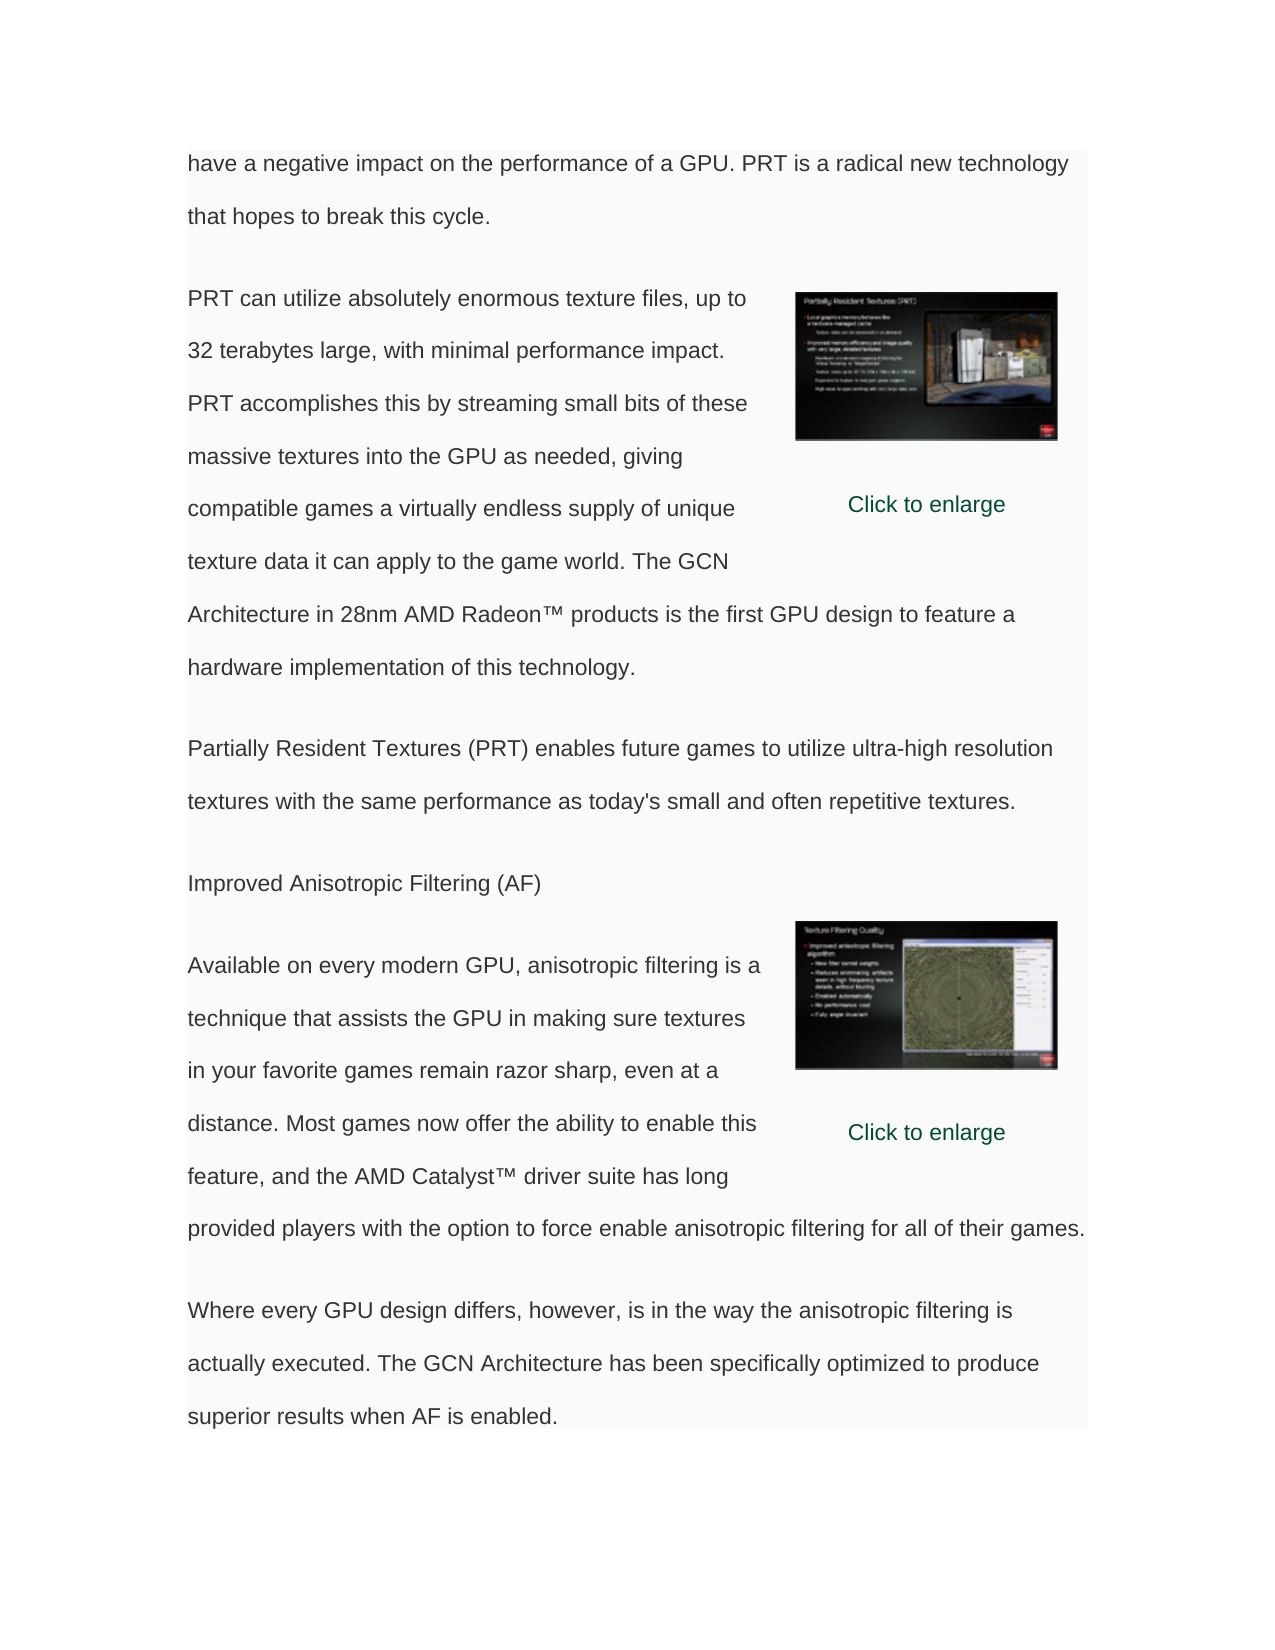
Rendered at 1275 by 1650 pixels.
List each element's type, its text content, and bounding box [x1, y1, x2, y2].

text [187, 150, 1087, 229]
table_header [770, 293, 1083, 491]
picture [795, 292, 1058, 441]
text Available on every modern GPU, anisotropic filtering is a technique that assists the GPU in making sure textures in your favorite games remain razor sharp, even at a distance. Most games now offer the ability to enable this feature, and the AMD Catalyst™ driver suite has long provided players with the option to force enable anisotropic filtering for all of their games. [187, 952, 1087, 1242]
subtitle Improved Anisotropic Filtering (AF) [187, 870, 1087, 896]
text Where every GPU design differs, however, is in the way the anisotropic filtering is actually executed. The GCN Architecture has been specifically optimized to produce superior results when AF is enabled. [187, 1297, 1087, 1429]
text PRT can utilize absolutely enormous texture files, up to 32 terabytes large, with minimal performance impact. PRT accomplishes this by streaming small bits of these massive textures into the GPU as needed, giving compatible games a virtually endless supply of unique texture data it can apply to the game world. The GCN Architecture in 28nm AMD Radeon™ products is the first GPU design to feature a hardware implementation of this technology. [187, 284, 1087, 680]
text Partially Resident Textures (PRT) enables future games to utilize ultra-high resolution textures with the same performance as today's small and often repetitive textures. [187, 735, 1087, 814]
table_cell Click to enlarge [770, 491, 1083, 566]
table_cell Click to enlarge [770, 1119, 1083, 1195]
picture [795, 921, 1058, 1070]
table_header [770, 921, 1083, 1119]
